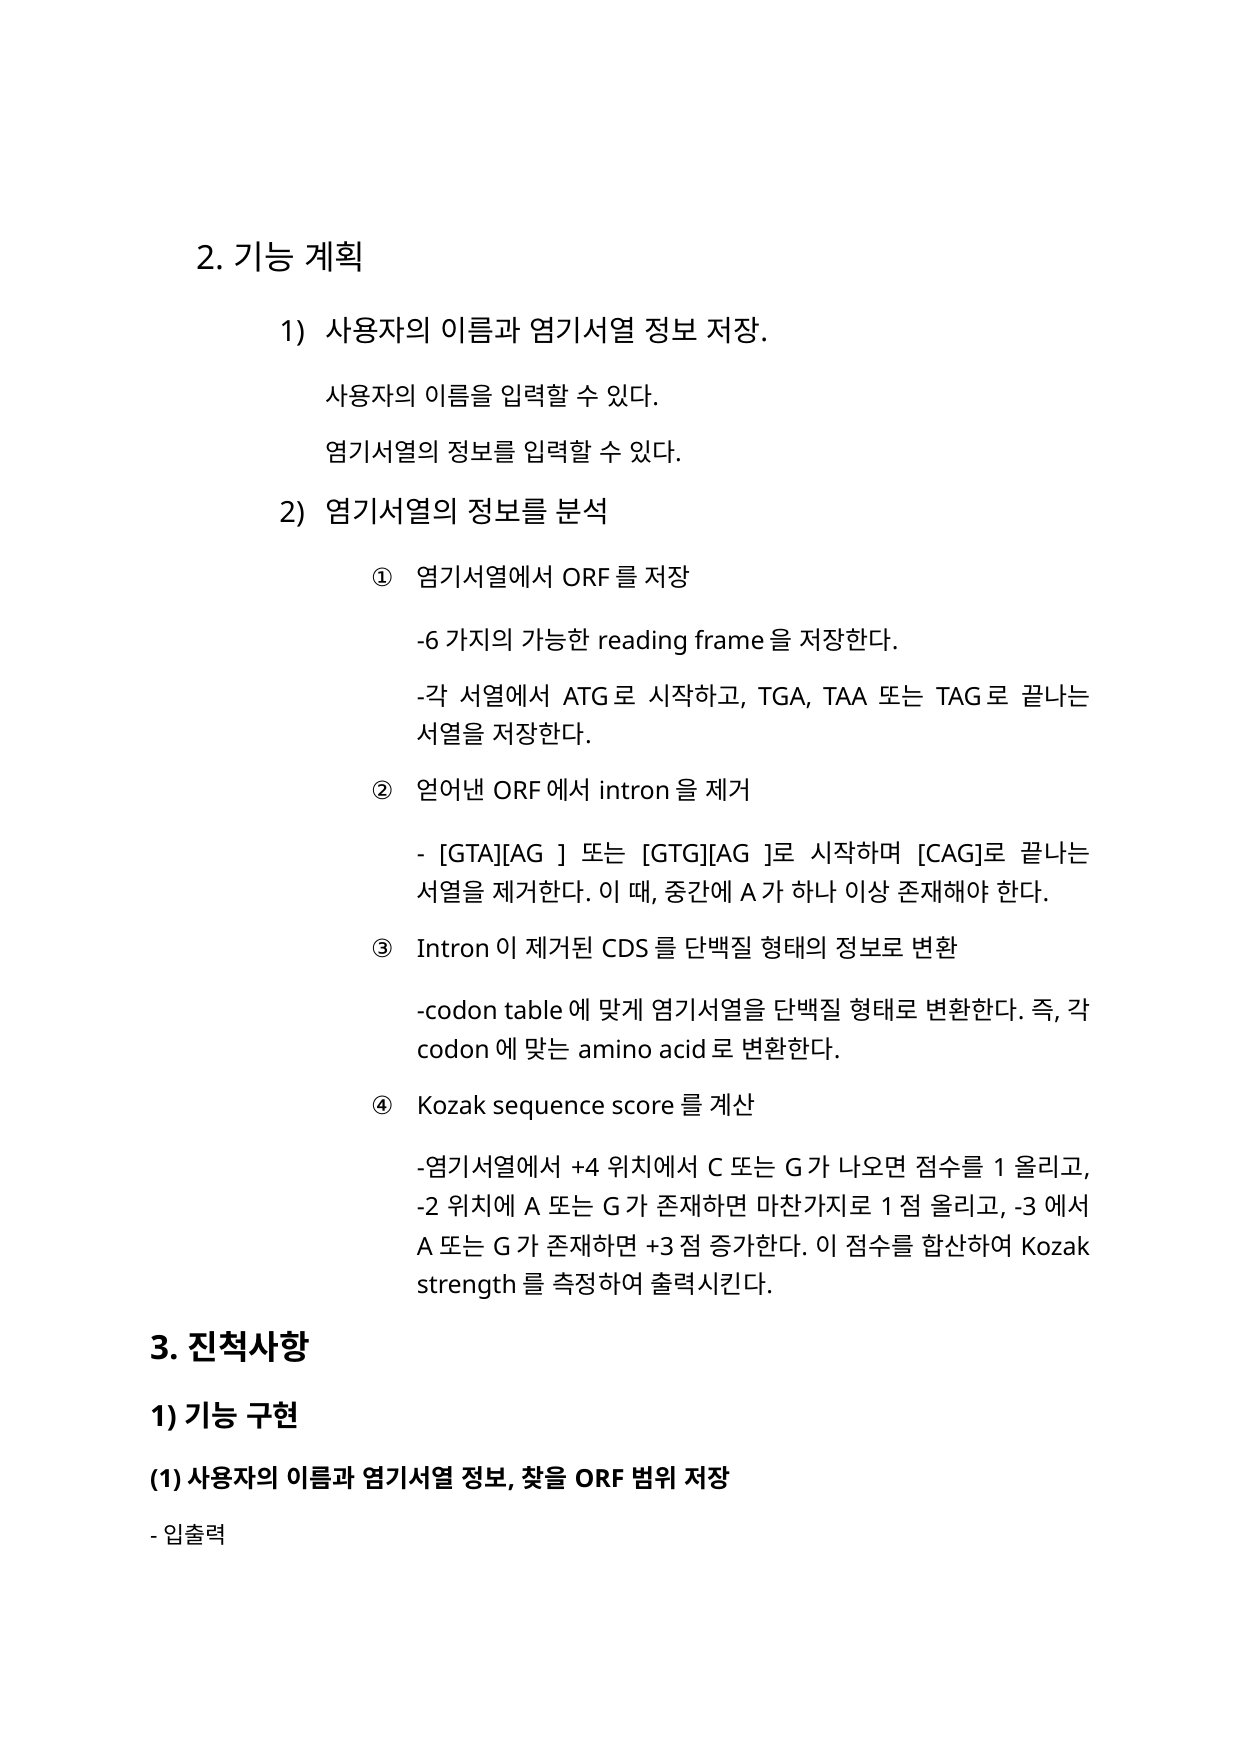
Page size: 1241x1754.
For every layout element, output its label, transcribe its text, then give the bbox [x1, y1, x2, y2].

list 얻어낸 ORF에서 intron을 제거 [371, 771, 1090, 807]
text 3. 진척사항 [150, 1321, 1090, 1369]
list Intron이 제거된 CDS를 단백질 형태의 정보로 변환 [371, 928, 1090, 964]
text - 입출력 [150, 1517, 1090, 1550]
list 염기서열의 정보를 입력할 수 있다. [325, 432, 1090, 469]
list -각 서열에서 ATG로 시작하고, TGA, TAA 또는 TAG로 끝나는 서열을 저장한다. [417, 676, 1090, 751]
list 기능 계획 [196, 231, 1090, 279]
list 사용자의 이름과 염기서열 정보 저장. [279, 307, 1090, 349]
list 염기서열에서 ORF를 저장 [371, 558, 1090, 594]
text 1) 기능 구현 [150, 1393, 1090, 1435]
list -염기서열에서 +4 위치에서 C 또는 G가 나오면 점수를 1 올리고, -2 위치에 A 또는 G가 존재하면 마찬가지로 1점 올리고, -3 에서 A 또는 G가 존재하면 +3점 증가한다. 이 점수를 합산하여 Kozak strength를 측정하여 출력시킨다. [417, 1148, 1090, 1301]
list -codon table에 맞게 염기서열을 단백질 형태로 변환한다. 즉, 각 codon에 맞는 amino acid로 변환한다. [417, 991, 1090, 1066]
list 염기서열의 정보를 분석 [279, 488, 1090, 531]
text (1) 사용자의 이름과 염기서열 정보, 찾을 ORF 범위 저장 [150, 1458, 1090, 1495]
list -6 가지의 가능한 reading frame을 저장한다. [417, 620, 1090, 656]
list Kozak sequence score를 계산 [371, 1085, 1090, 1122]
list - [GTA][AG ] 또는 [GTG][AG ]로 시작하며 [CAG]로 끝나는 서열을 제거한다. 이 때, 중간에 A가 하나 이상 존재해야 한다. [417, 833, 1090, 908]
list 사용자의 이름을 입력할 수 있다. [325, 377, 1090, 413]
